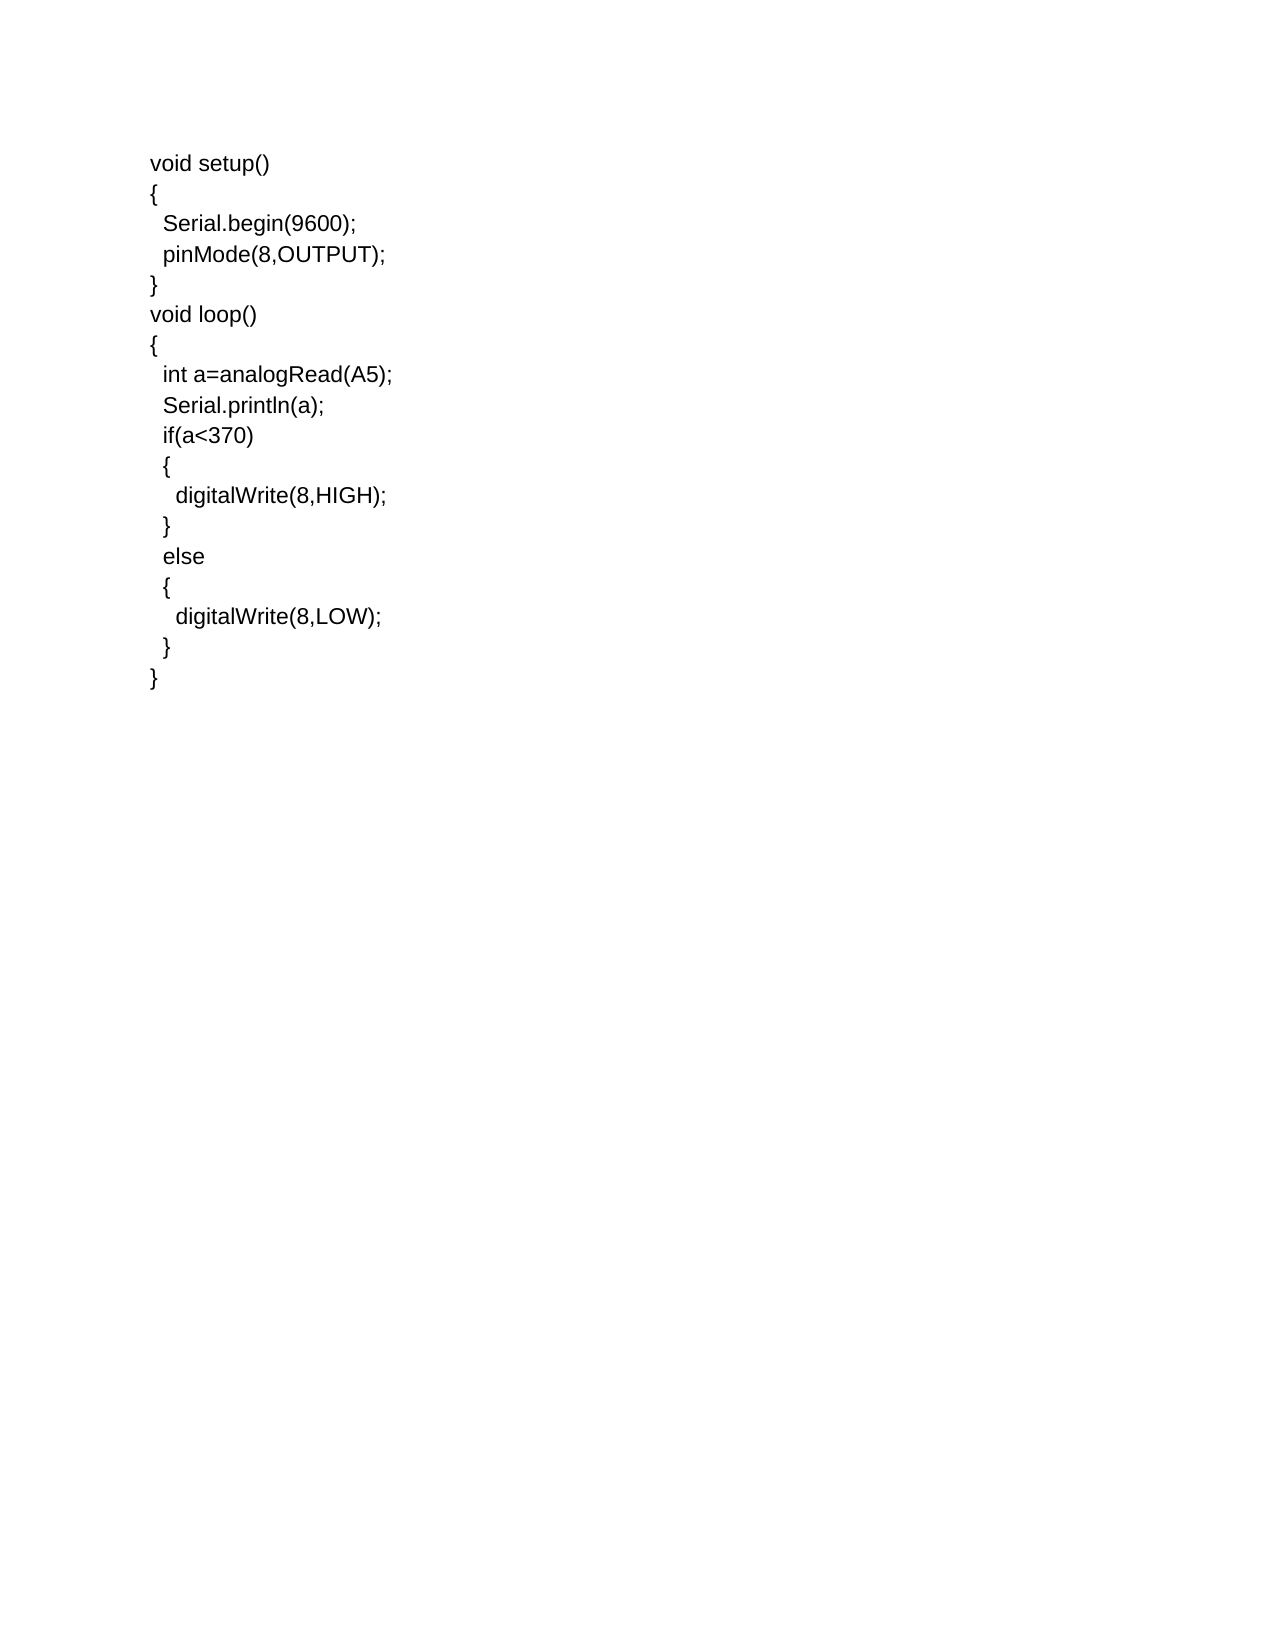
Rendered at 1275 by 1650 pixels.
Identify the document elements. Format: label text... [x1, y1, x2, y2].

text Serial.begin(9600); [150, 210, 1125, 237]
text { [150, 452, 1125, 478]
text void setup() [150, 150, 1125, 176]
text { [150, 180, 1125, 207]
text } [150, 512, 1125, 539]
text digitalWrite(8,HIGH); [150, 482, 1125, 509]
text if(a<370) [150, 422, 1125, 448]
text { [150, 573, 1125, 599]
text digitalWrite(8,LOW); [150, 603, 1125, 629]
text int a=analogRead(A5); [150, 361, 1125, 388]
text { [150, 331, 1125, 358]
text Serial.println(a); [150, 392, 1125, 418]
text } [150, 633, 1125, 660]
text } [150, 663, 1125, 690]
text pinMode(8,OUTPUT); [150, 241, 1125, 267]
text void loop() [150, 301, 1125, 327]
text } [150, 271, 1125, 297]
text else [150, 543, 1125, 569]
